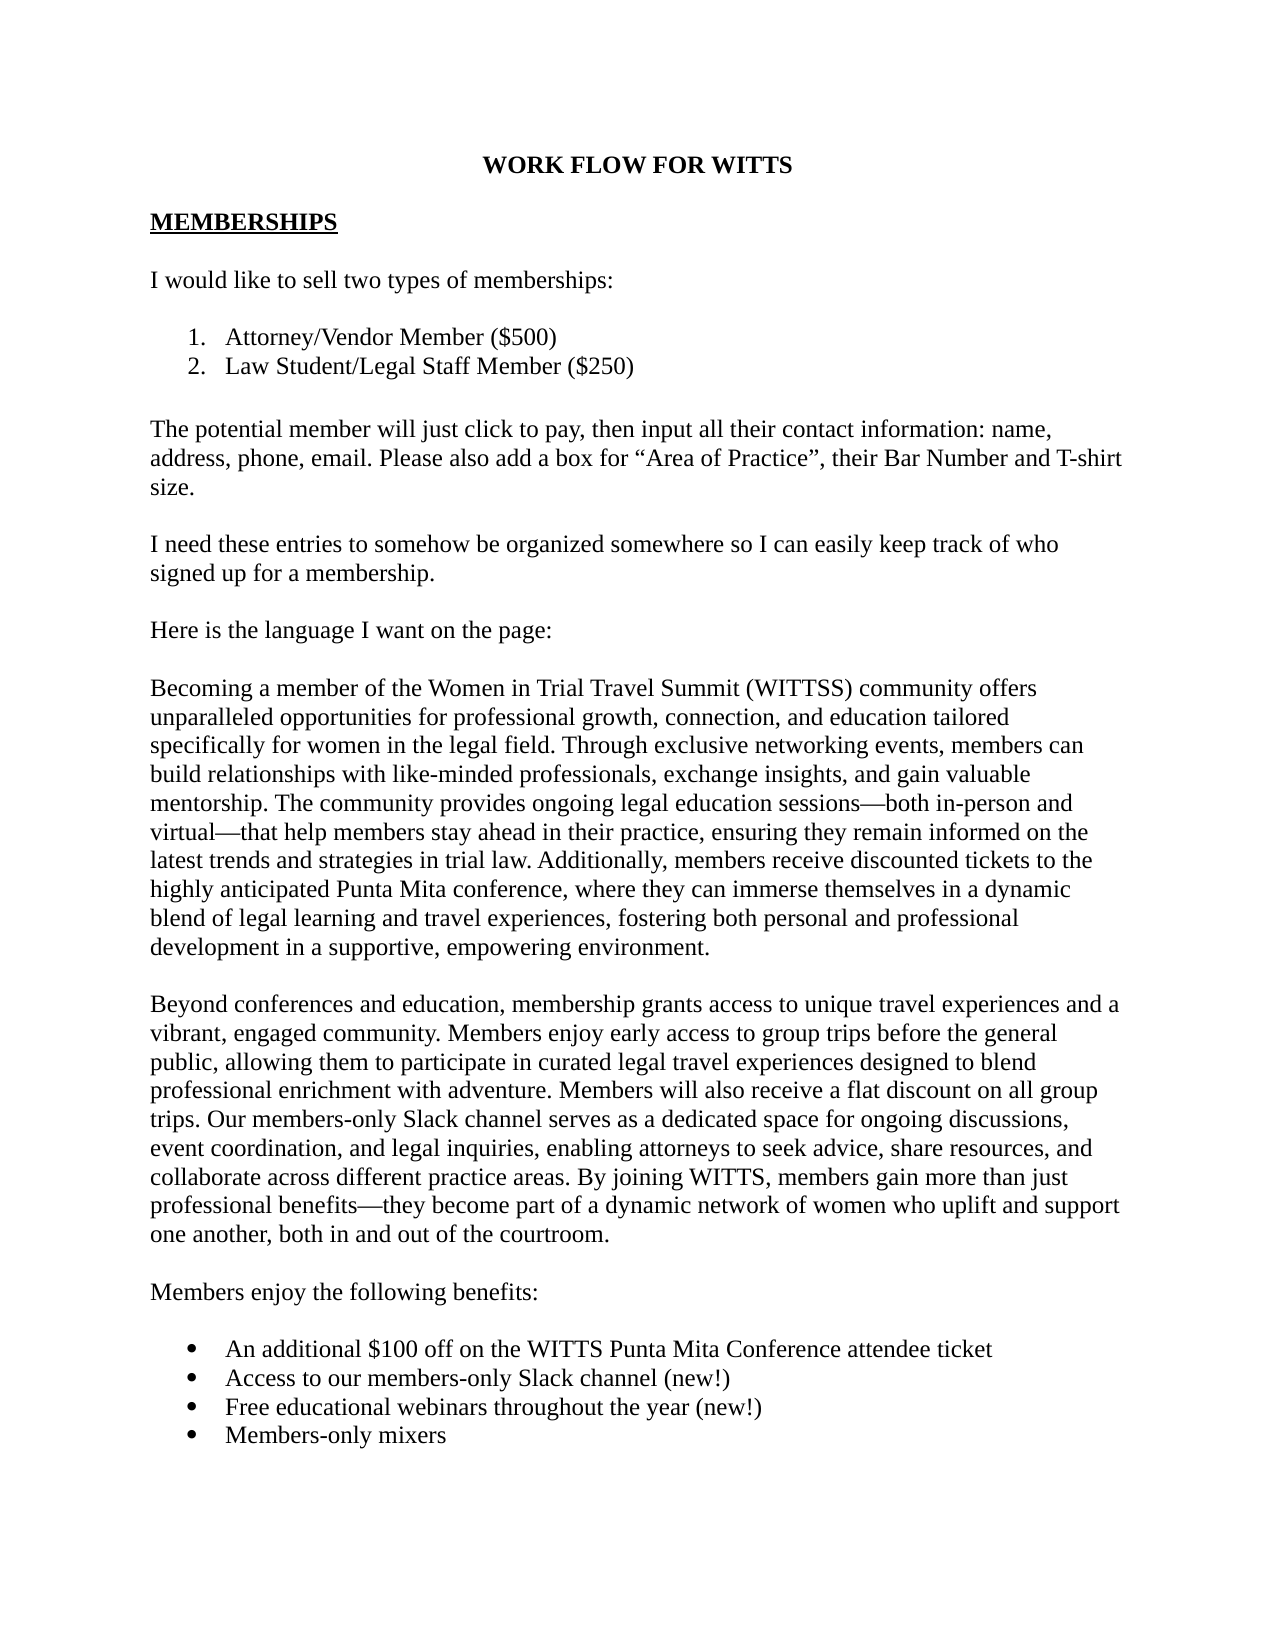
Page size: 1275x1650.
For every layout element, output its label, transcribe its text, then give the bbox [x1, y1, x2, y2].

list Law Student/Legal Staff Member ($250) [187, 351, 1125, 380]
list Access to our members-only Slack channel (new!) [187, 1363, 1125, 1392]
list Free educational webinars throughout the year (new!) [187, 1392, 1125, 1420]
list An additional $100 off on the WITTS Punta Mita Conference attendee ticket [187, 1334, 1125, 1363]
text I would like to sell two types of memberships: [150, 265, 1125, 294]
text Here is the language I want on the page: [150, 615, 1125, 644]
text I need these entries to somehow be organized somewhere so I can easily keep track of who signed up for a membership. [150, 529, 1125, 587]
list Attorney/Vendor Member ($500) [187, 322, 1125, 351]
text The potential member will just click to pay, then input all their contact information: name, address, phone, email. Please also add a box for “Area of Practice”, their Bar Number and T-shirt size. [150, 414, 1125, 500]
text WORK FLOW FOR WITTS [150, 150, 1125, 179]
text Members enjoy the following benefits: [150, 1277, 1125, 1305]
list Members-only mixers [187, 1420, 1125, 1449]
text Becoming a member of the Women in Trial Travel Summit (WITTSS) community offers unparalleled opportunities for professional growth, connection, and education tailored specifically for women in the legal field. Through exclusive networking events, members can build relationships with like-minded professionals, exchange insights, and gain valuable mentorship. The community provides ongoing legal education sessions—both in-person and virtual—that help members stay ahead in their practice, ensuring they remain informed on the latest trends and strategies in trial law. Additionally, members receive discounted tickets to the highly anticipated Punta Mita conference, where they can immerse themselves in a dynamic blend of legal learning and travel experiences, fostering both personal and professional development in a supportive, empowering environment. [150, 673, 1125, 960]
text MEMBERSHIPS [150, 207, 1125, 236]
text Beyond conferences and education, membership grants access to unique travel experiences and a vibrant, engaged community. Members enjoy early access to group trips before the general public, allowing them to participate in curated legal travel experiences designed to blend professional enrichment with adventure. Members will also receive a flat discount on all group trips. Our members-only Slack channel serves as a dedicated space for ongoing discussions, event coordination, and legal inquiries, enabling attorneys to seek advice, share resources, and collaborate across different practice areas. By joining WITTS, members gain more than just professional benefits—they become part of a dynamic network of women who uplift and support one another, both in and out of the courtroom. [150, 989, 1125, 1248]
